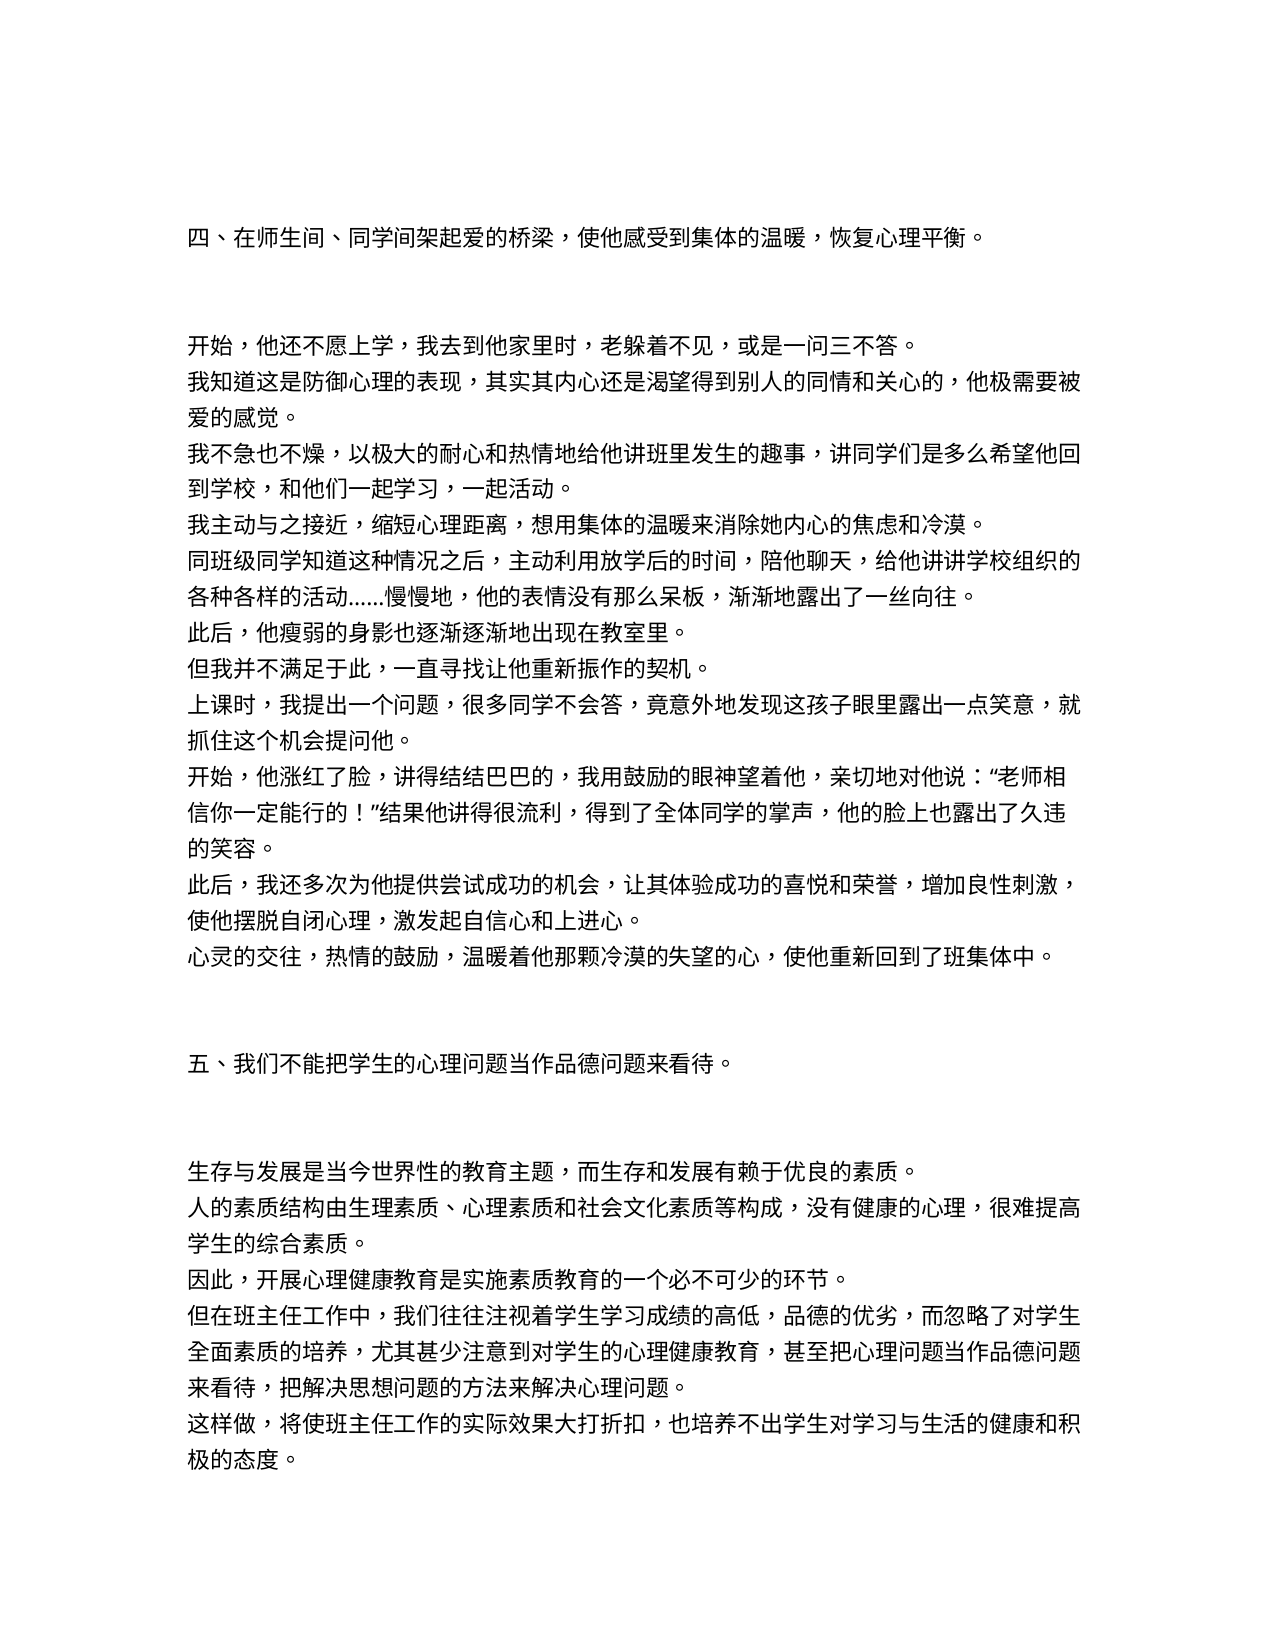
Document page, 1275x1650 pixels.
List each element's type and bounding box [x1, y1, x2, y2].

text [187, 150, 1087, 1475]
